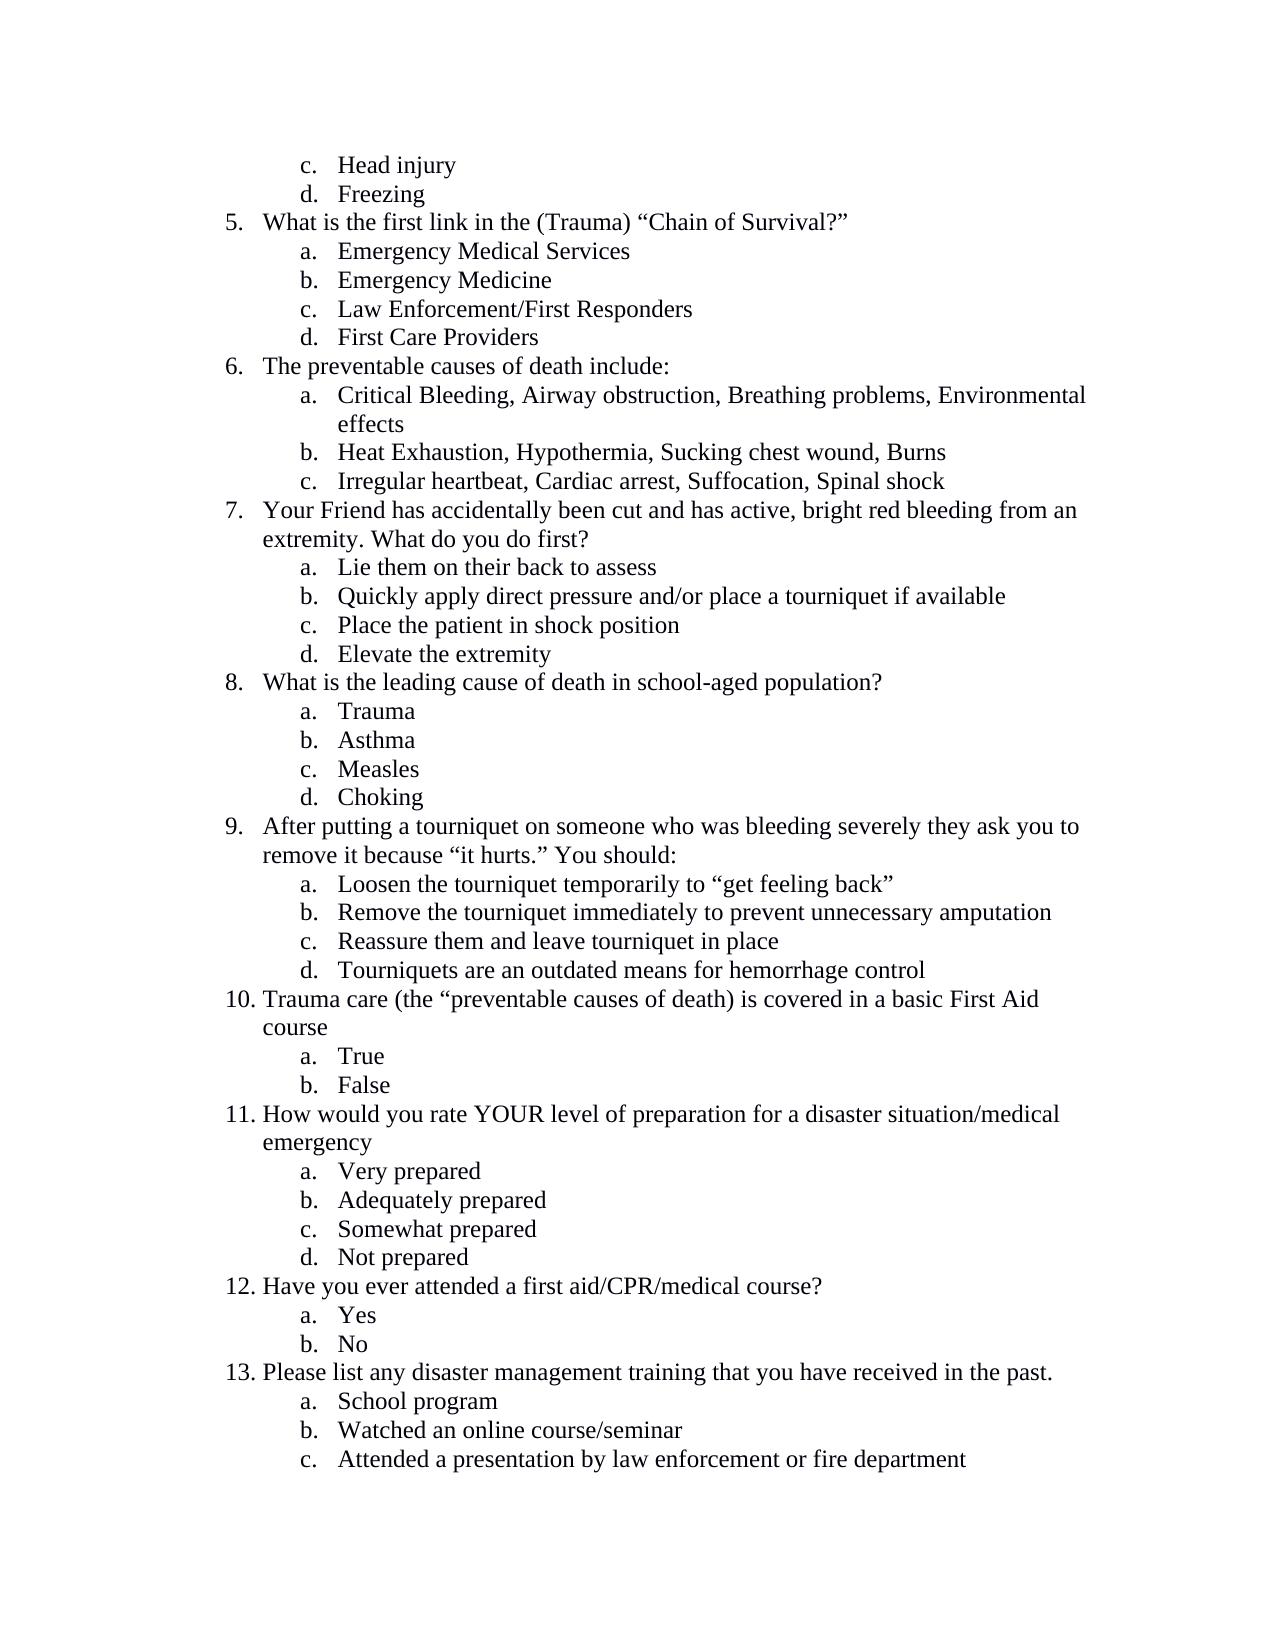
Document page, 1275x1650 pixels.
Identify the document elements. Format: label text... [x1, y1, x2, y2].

list No [300, 1329, 1087, 1357]
list Not prepared [300, 1242, 1087, 1271]
list What is the first link in the (Trauma) “Chain of Survival?” [225, 207, 1087, 236]
list Reassure them and leave tourniquet in place [300, 926, 1087, 955]
list Tourniquets are an outdated means for hemorrhage control [300, 955, 1087, 984]
list Asthma [300, 725, 1087, 754]
list Somewhat prepared [300, 1214, 1087, 1242]
list False [300, 1070, 1087, 1099]
list Place the patient in shock position [300, 610, 1087, 639]
list Head injury [300, 150, 1087, 179]
list Watched an online course/seminar [300, 1415, 1087, 1444]
list First Care Providers [300, 322, 1087, 351]
list Critical Bleeding, Airway obstruction, Breathing problems, Environmental effects [300, 380, 1087, 437]
list Choking [300, 782, 1087, 811]
list How would you rate YOUR level of preparation for a disaster situation/medical emergency [225, 1099, 1087, 1156]
list School program [300, 1386, 1087, 1415]
list Please list any disaster management training that you have received in the past. [225, 1357, 1087, 1386]
list Measles [300, 754, 1087, 782]
list Emergency Medical Services [300, 236, 1087, 265]
list Yes [300, 1300, 1087, 1329]
list Adequately prepared [300, 1185, 1087, 1214]
list Trauma care (the “preventable causes of death) is covered in a basic First Aid course [225, 984, 1087, 1041]
list Emergency Medicine [300, 265, 1087, 294]
list Quickly apply direct pressure and/or place a tourniquet if available [300, 581, 1087, 610]
list After putting a tourniquet on someone who was bleeding severely they ask you to remove it because “it hurts.” You should: [225, 811, 1087, 869]
list Freezing [300, 179, 1087, 207]
list Very prepared [300, 1156, 1087, 1185]
list Attended a presentation by law enforcement or fire department [300, 1444, 1087, 1472]
list The preventable causes of death include: [225, 351, 1087, 380]
list Lie them on their back to assess [300, 552, 1087, 581]
list Loosen the tourniquet temporarily to “get feeling back” [300, 869, 1087, 897]
list Elevate the extremity [300, 639, 1087, 667]
list True [300, 1041, 1087, 1070]
list What is the leading cause of death in school-aged population? [225, 667, 1087, 696]
list Heat Exhaustion, Hypothermia, Sucking chest wound, Burns [300, 437, 1087, 466]
list Irregular heartbeat, Cardiac arrest, Suffocation, Spinal shock [300, 466, 1087, 495]
list Law Enforcement/First Responders [300, 294, 1087, 322]
list Trauma [300, 696, 1087, 725]
list Have you ever attended a first aid/CPR/medical course? [225, 1271, 1087, 1300]
list Remove the tourniquet immediately to prevent unnecessary amputation [300, 897, 1087, 926]
list Your Friend has accidentally been cut and has active, bright red bleeding from an extremity. What do you do first? [225, 495, 1087, 552]
